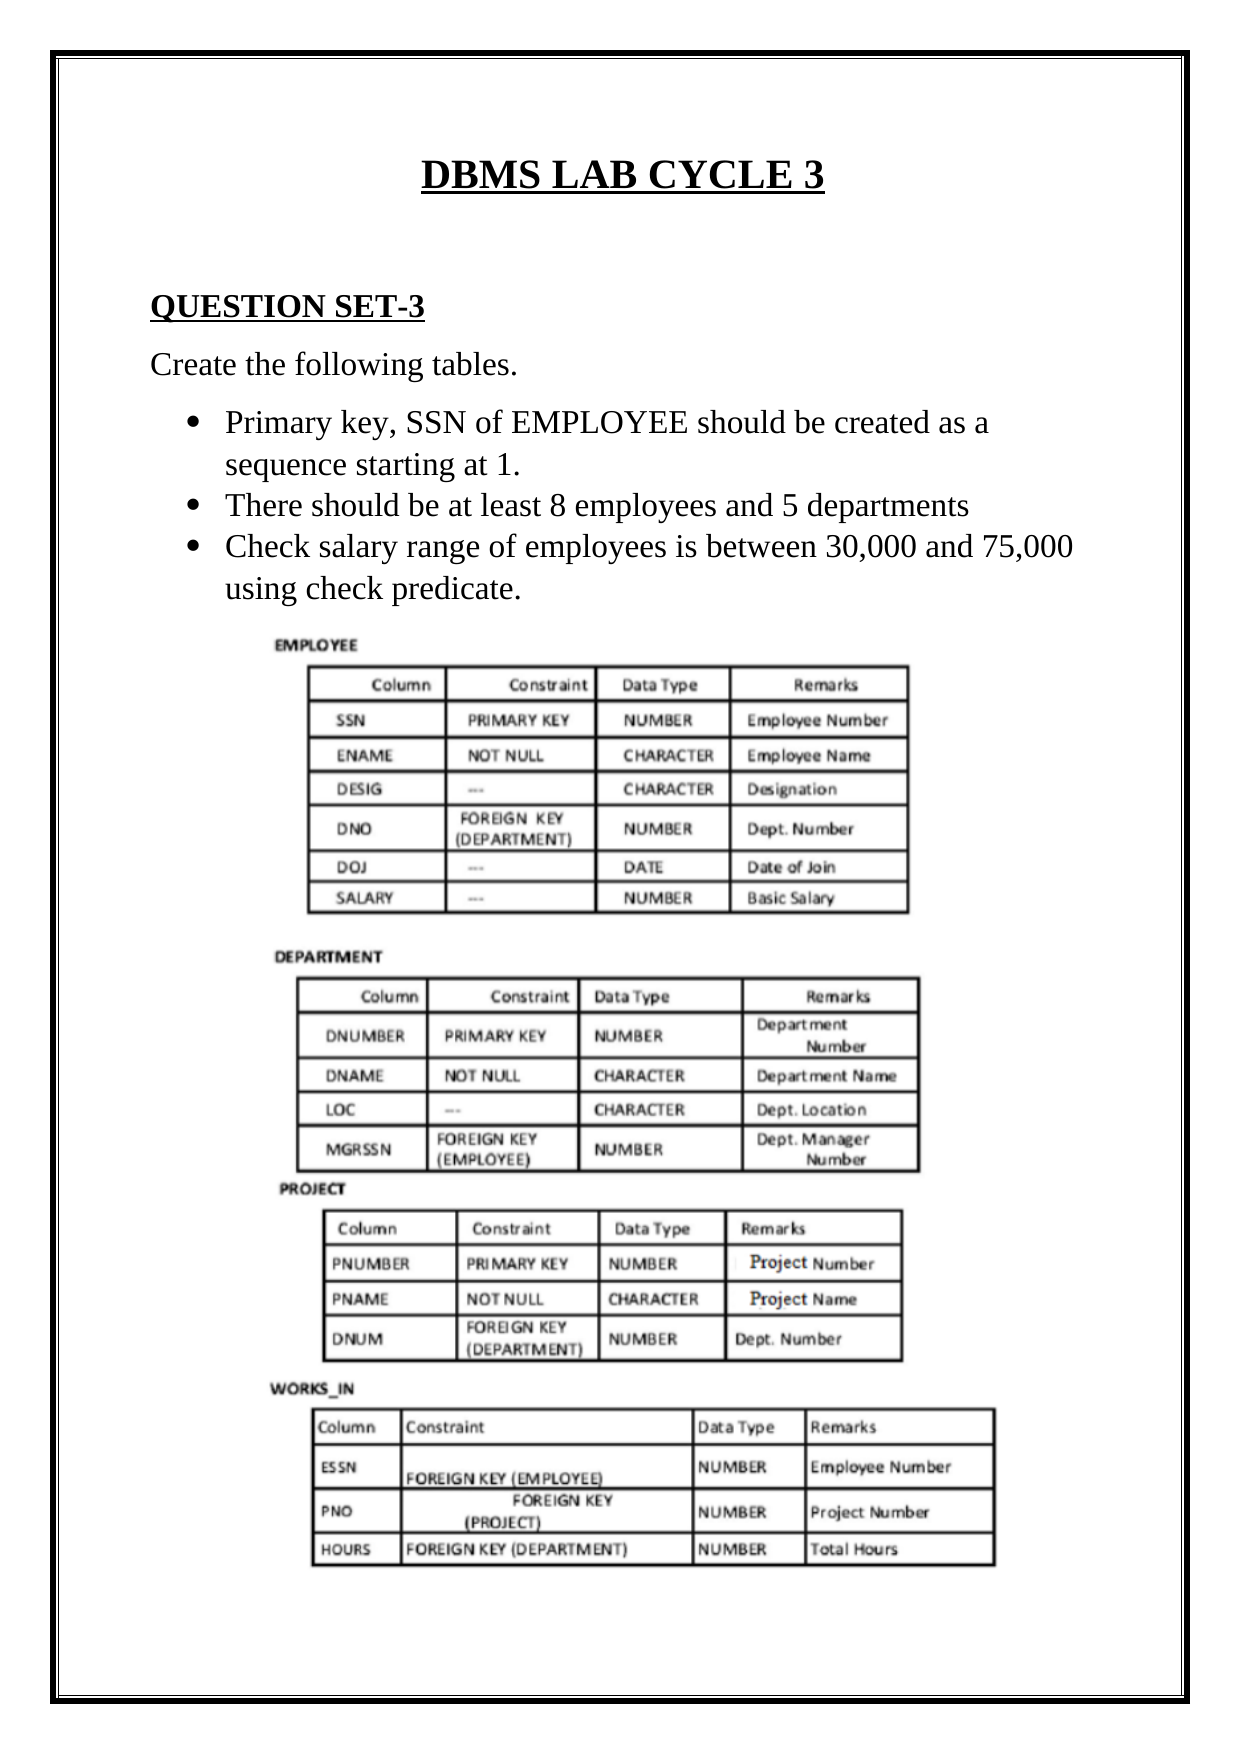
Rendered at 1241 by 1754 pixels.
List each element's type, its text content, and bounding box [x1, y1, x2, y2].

list Primary key, SSN of EMPLOYEE should be created as a sequence starting at 1. [187, 403, 1090, 482]
text Create the following tables. [150, 345, 1090, 383]
picture [263, 626, 1023, 1585]
text QUESTION SET-3 [150, 287, 1090, 325]
list There should be at least 8 employees and 5 departments [187, 485, 1090, 524]
text DBMS LAB CYCLE 3 [150, 150, 1090, 198]
list Check salary range of employees is between 30,000 and 75,000 using check predicate. [187, 527, 1090, 606]
